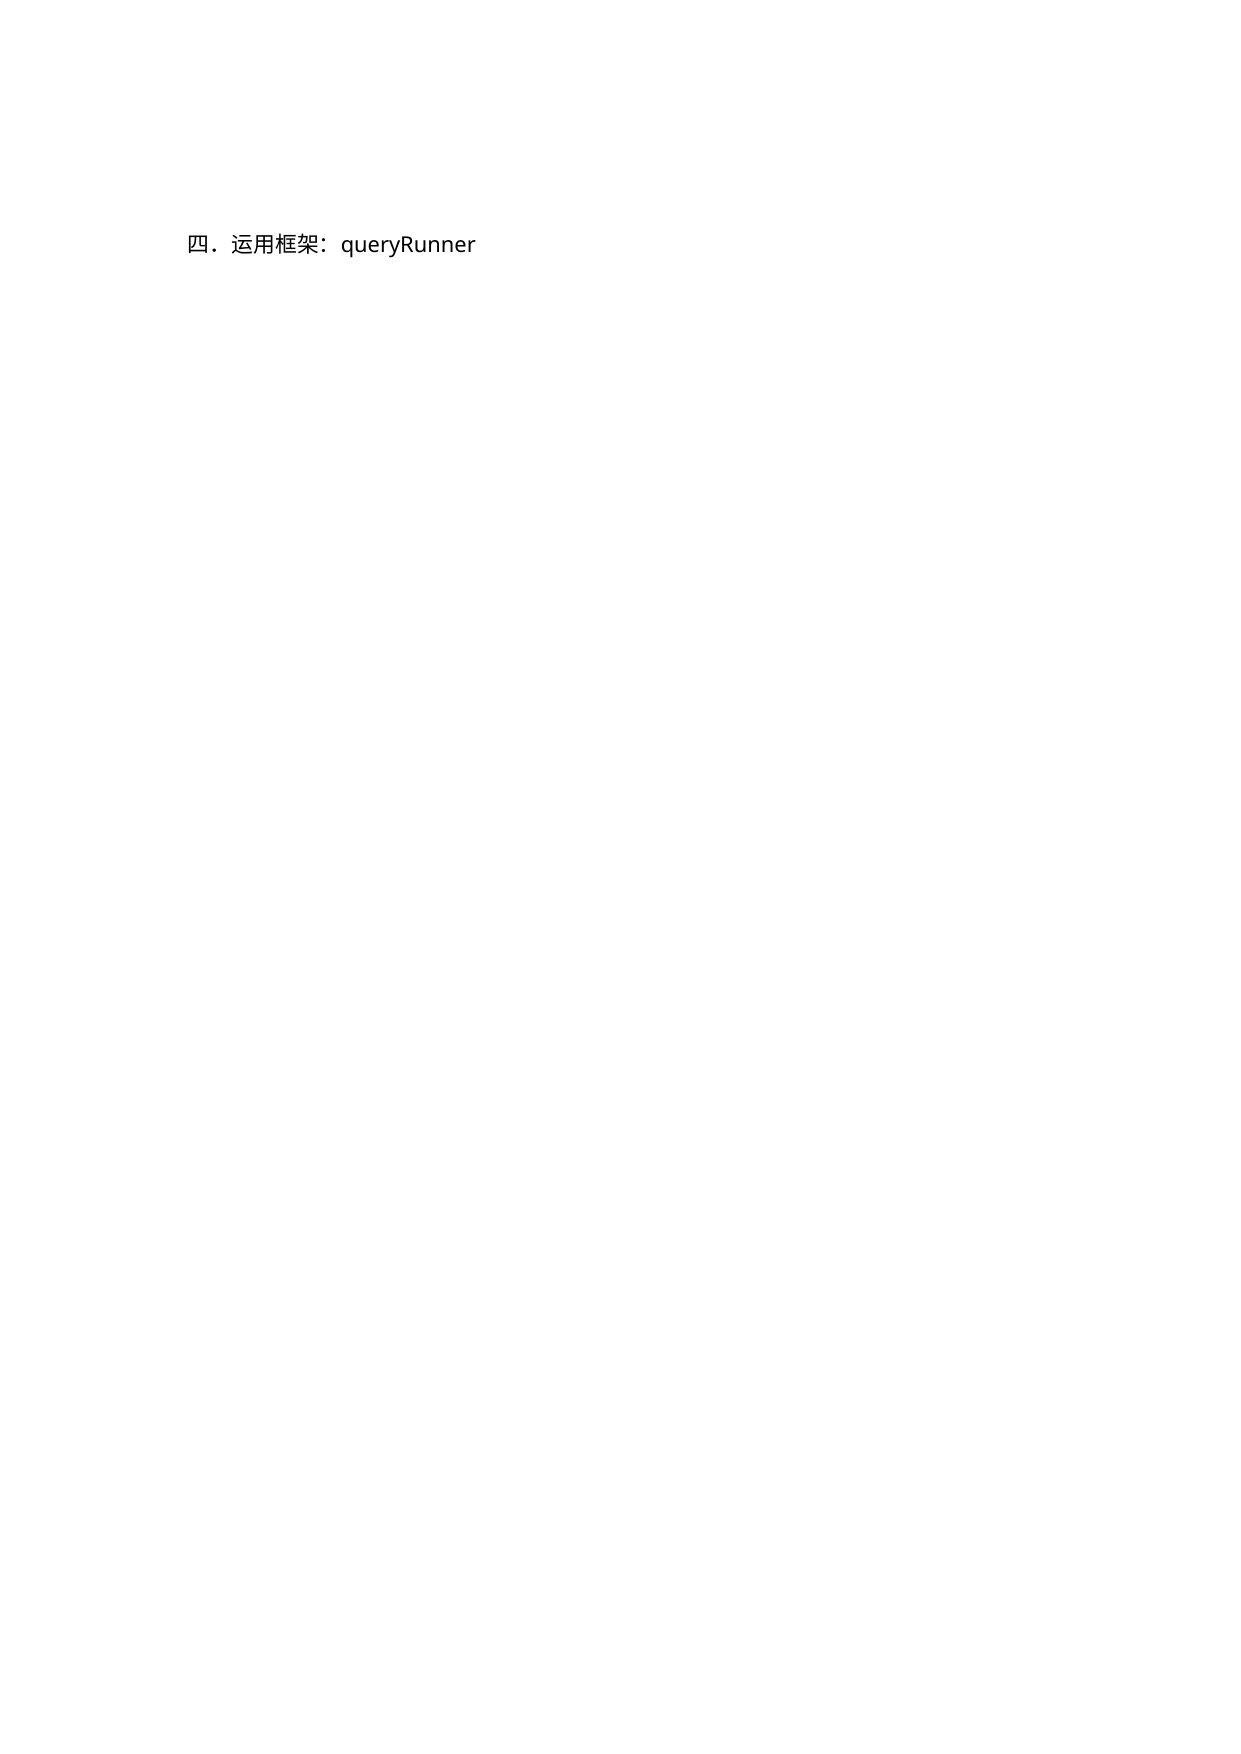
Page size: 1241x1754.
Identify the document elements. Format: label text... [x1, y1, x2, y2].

text 四．运用框架：queryRunner [187, 227, 1053, 259]
